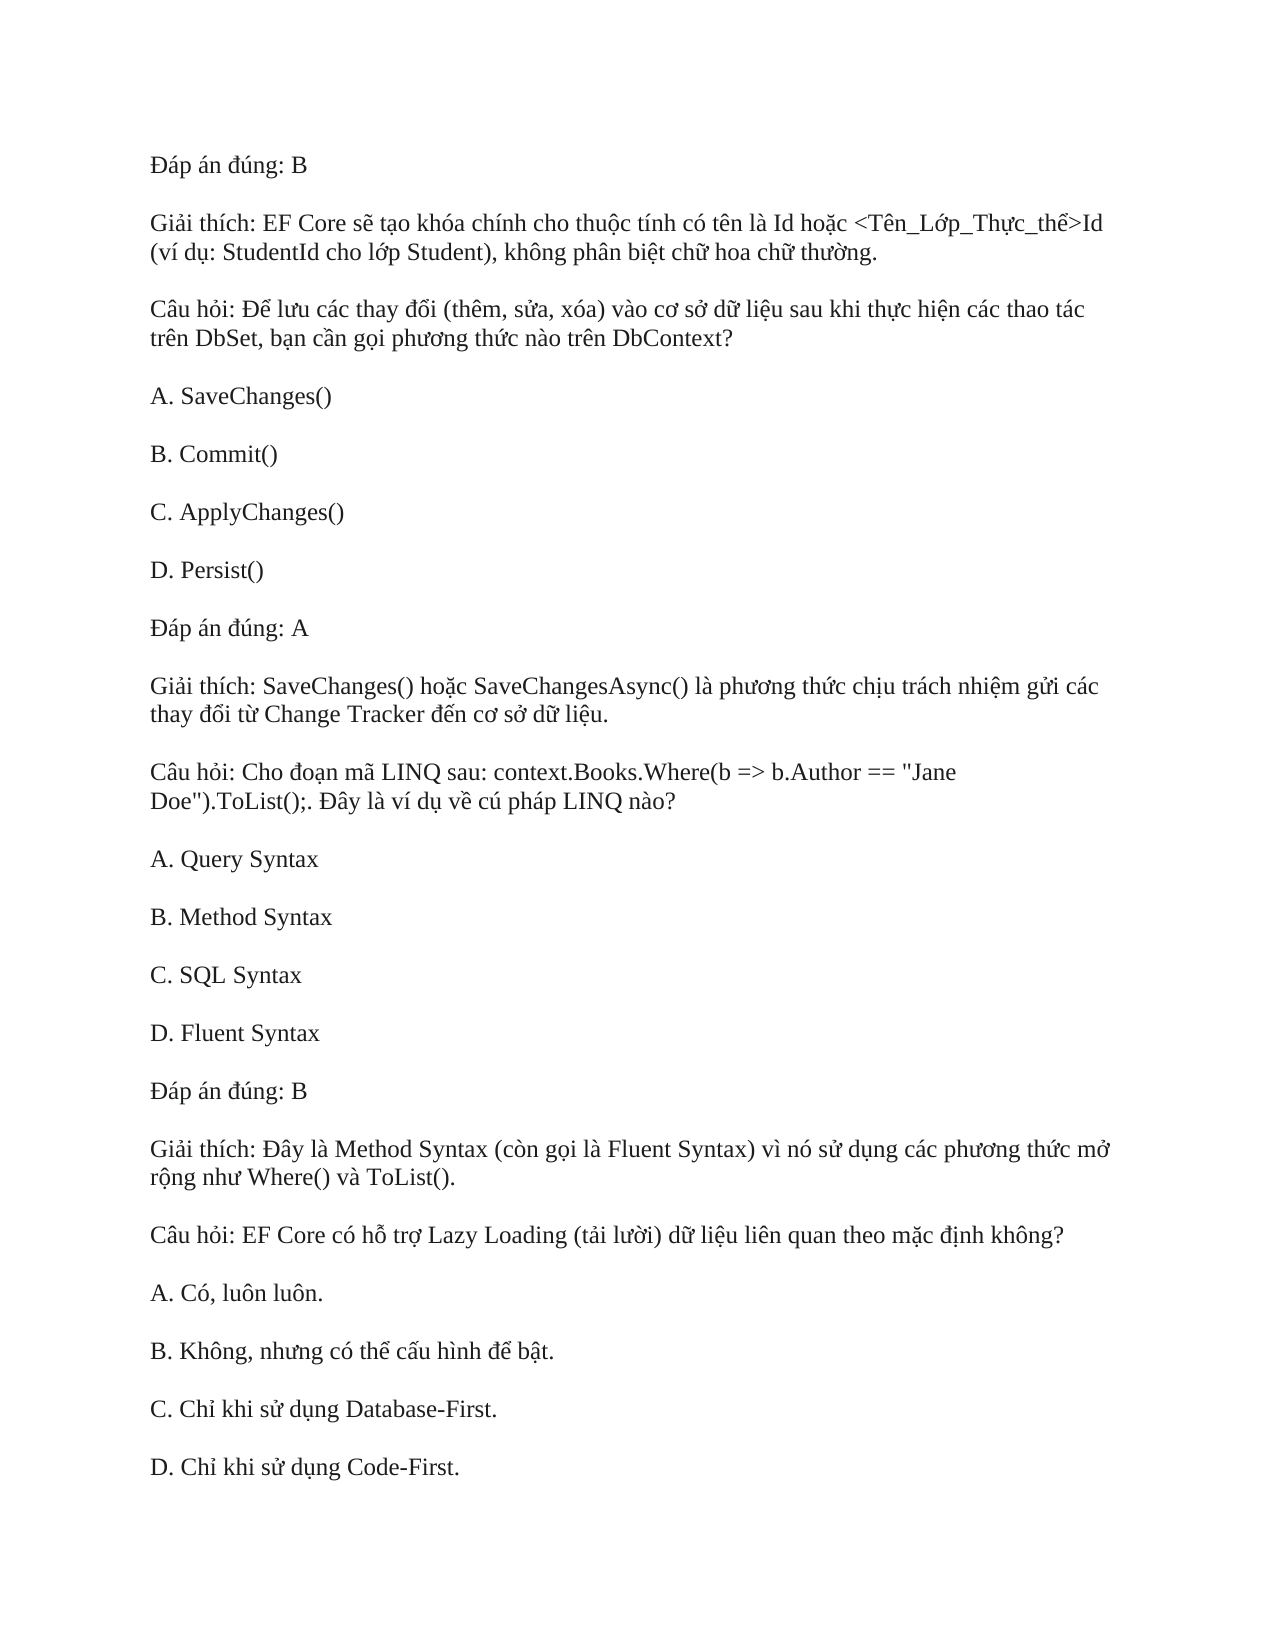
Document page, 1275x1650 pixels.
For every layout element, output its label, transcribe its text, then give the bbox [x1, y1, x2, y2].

text Đáp án đúng: B [150, 1076, 1125, 1104]
text C. SQL Syntax [150, 960, 1125, 989]
text D. Chỉ khi sử dụng Code-First. [150, 1452, 1125, 1481]
text Giải thích: Đây là Method Syntax (còn gọi là Fluent Syntax) vì nó sử dụng các phương thức mở rộng như Where() và ToList(). [150, 1134, 1125, 1191]
text B. Method Syntax [150, 902, 1125, 931]
text Câu hỏi: Để lưu các thay đổi (thêm, sửa, xóa) vào cơ sở dữ liệu sau khi thực hiện các thao tác trên DbSet, bạn cần gọi phương thức nào trên DbContext? [150, 294, 1125, 352]
text Câu hỏi: EF Core có hỗ trợ Lazy Loading (tải lười) dữ liệu liên quan theo mặc định không? [150, 1220, 1125, 1249]
text Đáp án đúng: B [150, 150, 1125, 179]
text D. Fluent Syntax [150, 1018, 1125, 1047]
text Giải thích: SaveChanges() hoặc SaveChangesAsync() là phương thức chịu trách nhiệm gửi các thay đổi từ Change Tracker đến cơ sở dữ liệu. [150, 671, 1125, 728]
text A. SaveChanges() [150, 381, 1125, 410]
text B. Commit() [150, 439, 1125, 468]
text C. Chỉ khi sử dụng Database-First. [150, 1394, 1125, 1423]
text A. Query Syntax [150, 844, 1125, 873]
text Giải thích: EF Core sẽ tạo khóa chính cho thuộc tính có tên là Id hoặc <Tên_Lớp_Thực_thể>Id (ví dụ: StudentId cho lớp Student), không phân biệt chữ hoa chữ thường. [150, 208, 1125, 265]
text D. Persist() [150, 555, 1125, 584]
text C. ApplyChanges() [150, 497, 1125, 526]
text A. Có, luôn luôn. [150, 1278, 1125, 1307]
text Đáp án đúng: A [150, 613, 1125, 642]
text Câu hỏi: Cho đoạn mã LINQ sau: context.Books.Where(b => b.Author == "Jane Doe").ToList();. Đây là ví dụ về cú pháp LINQ nào? [150, 757, 1125, 815]
text B. Không, nhưng có thể cấu hình để bật. [150, 1336, 1125, 1365]
